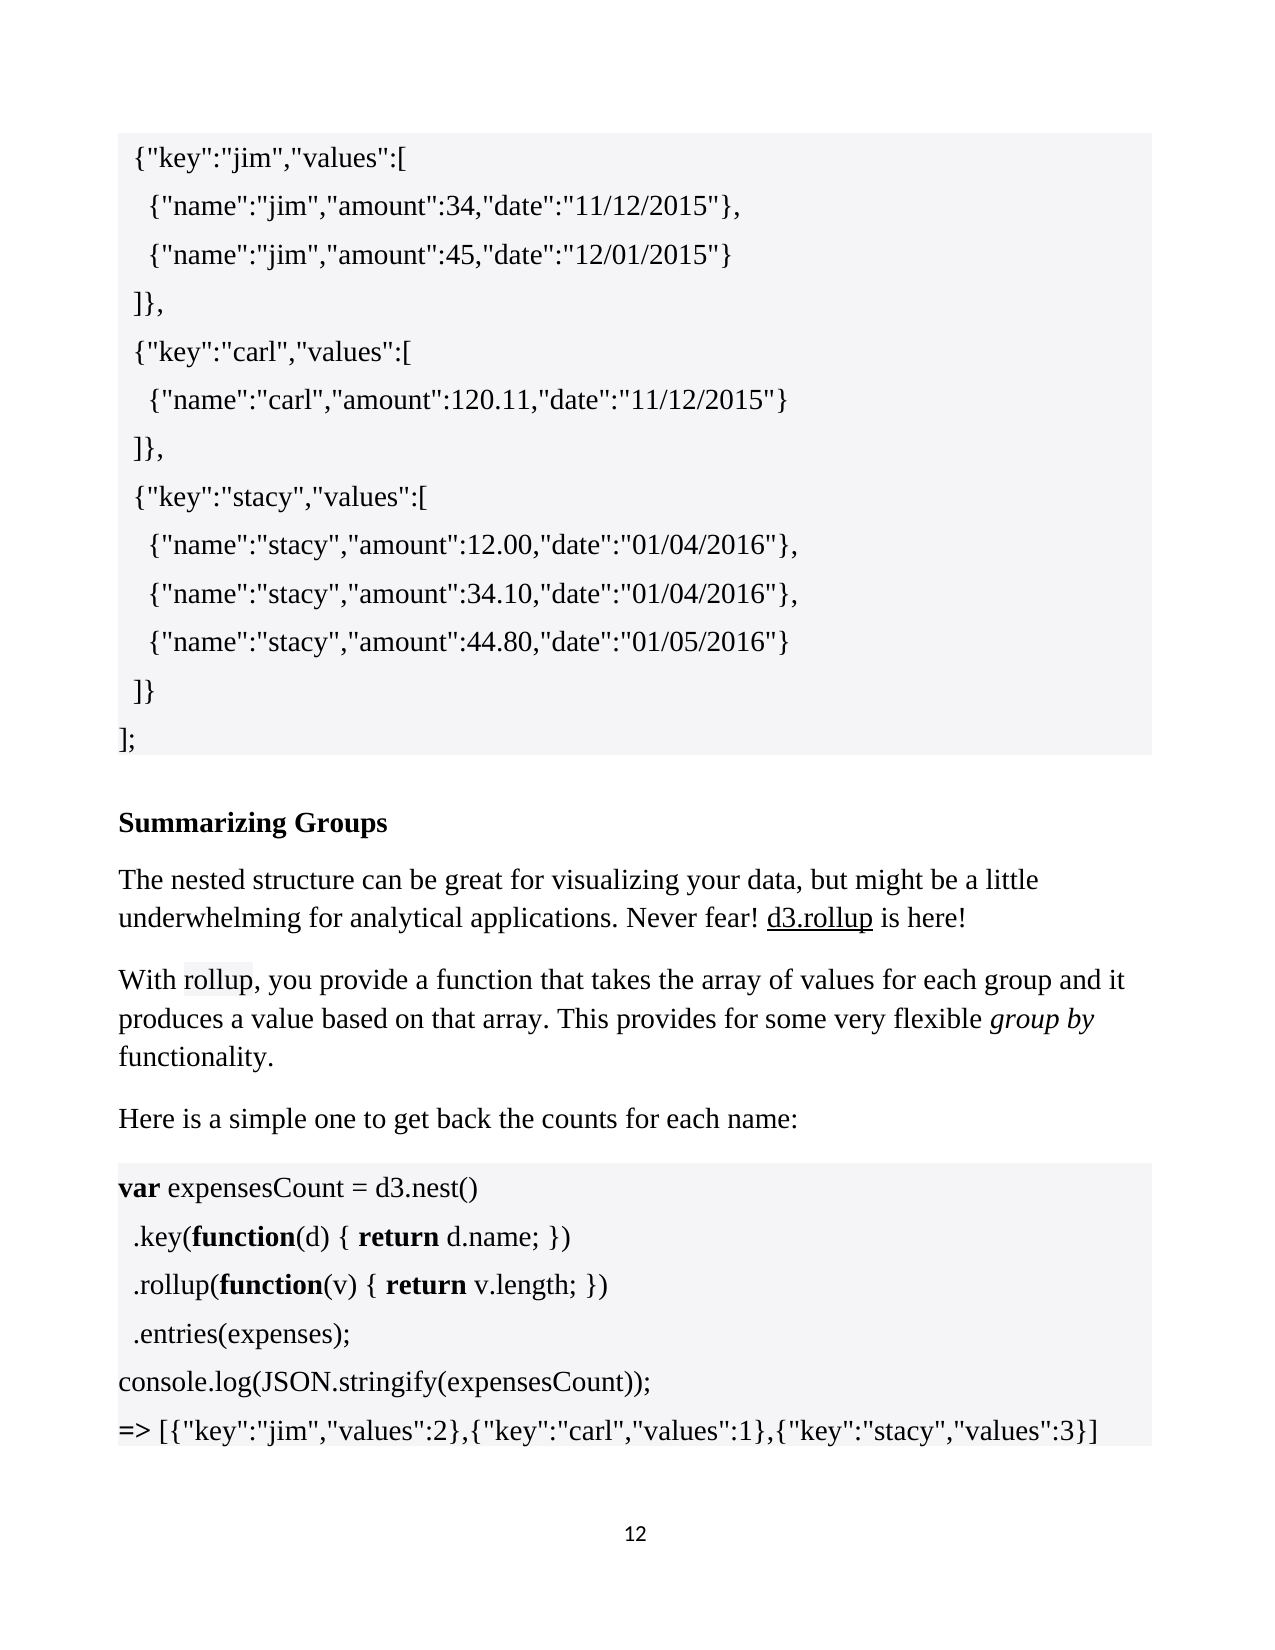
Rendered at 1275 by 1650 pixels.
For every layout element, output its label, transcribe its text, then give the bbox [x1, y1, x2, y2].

text console.log(JSON.stringify(expensesCount)); [118, 1357, 1152, 1398]
text .key(function(d) { return d.name; }) [118, 1212, 1152, 1252]
text {"key":"jim","values":[ [118, 133, 1152, 173]
text With rollup, you provide a function that takes the array of values for each group and it produces a value based on that array. This provides for some very flexible group by functionality. [118, 962, 1152, 1073]
text {"name":"stacy","amount":34.10,"date":"01/04/2016"}, [118, 569, 1152, 609]
text => [{"key":"jim","values":2},{"key":"carl","values":1},{"key":"stacy","values":3}] [118, 1406, 1152, 1446]
text .entries(expenses); [118, 1309, 1152, 1349]
text {"name":"jim","amount":45,"date":"12/01/2015"} [118, 230, 1152, 270]
text {"name":"carl","amount":120.11,"date":"11/12/2015"} [118, 375, 1152, 416]
text ]}, [118, 278, 1152, 319]
text {"key":"stacy","values":[ [118, 472, 1152, 513]
subtitle Summarizing Groups [118, 805, 1152, 838]
text .rollup(function(v) { return v.length; }) [118, 1260, 1152, 1301]
text {"name":"stacy","amount":12.00,"date":"01/04/2016"}, [118, 520, 1152, 561]
text The nested structure can be great for visualizing your data, but might be a little underwhelming for analytical applications. Never fear! d3.rollup is here! [118, 862, 1152, 934]
text ]} [118, 666, 1152, 706]
text var expensesCount = d3.nest() [118, 1163, 1152, 1204]
text ]; [118, 714, 1152, 755]
text ]}, [118, 423, 1152, 464]
text Here is a simple one to get back the counts for each name: [118, 1101, 1152, 1135]
text {"name":"jim","amount":34,"date":"11/12/2015"}, [118, 181, 1152, 222]
text {"key":"carl","values":[ [118, 327, 1152, 367]
text {"name":"stacy","amount":44.80,"date":"01/05/2016"} [118, 617, 1152, 658]
